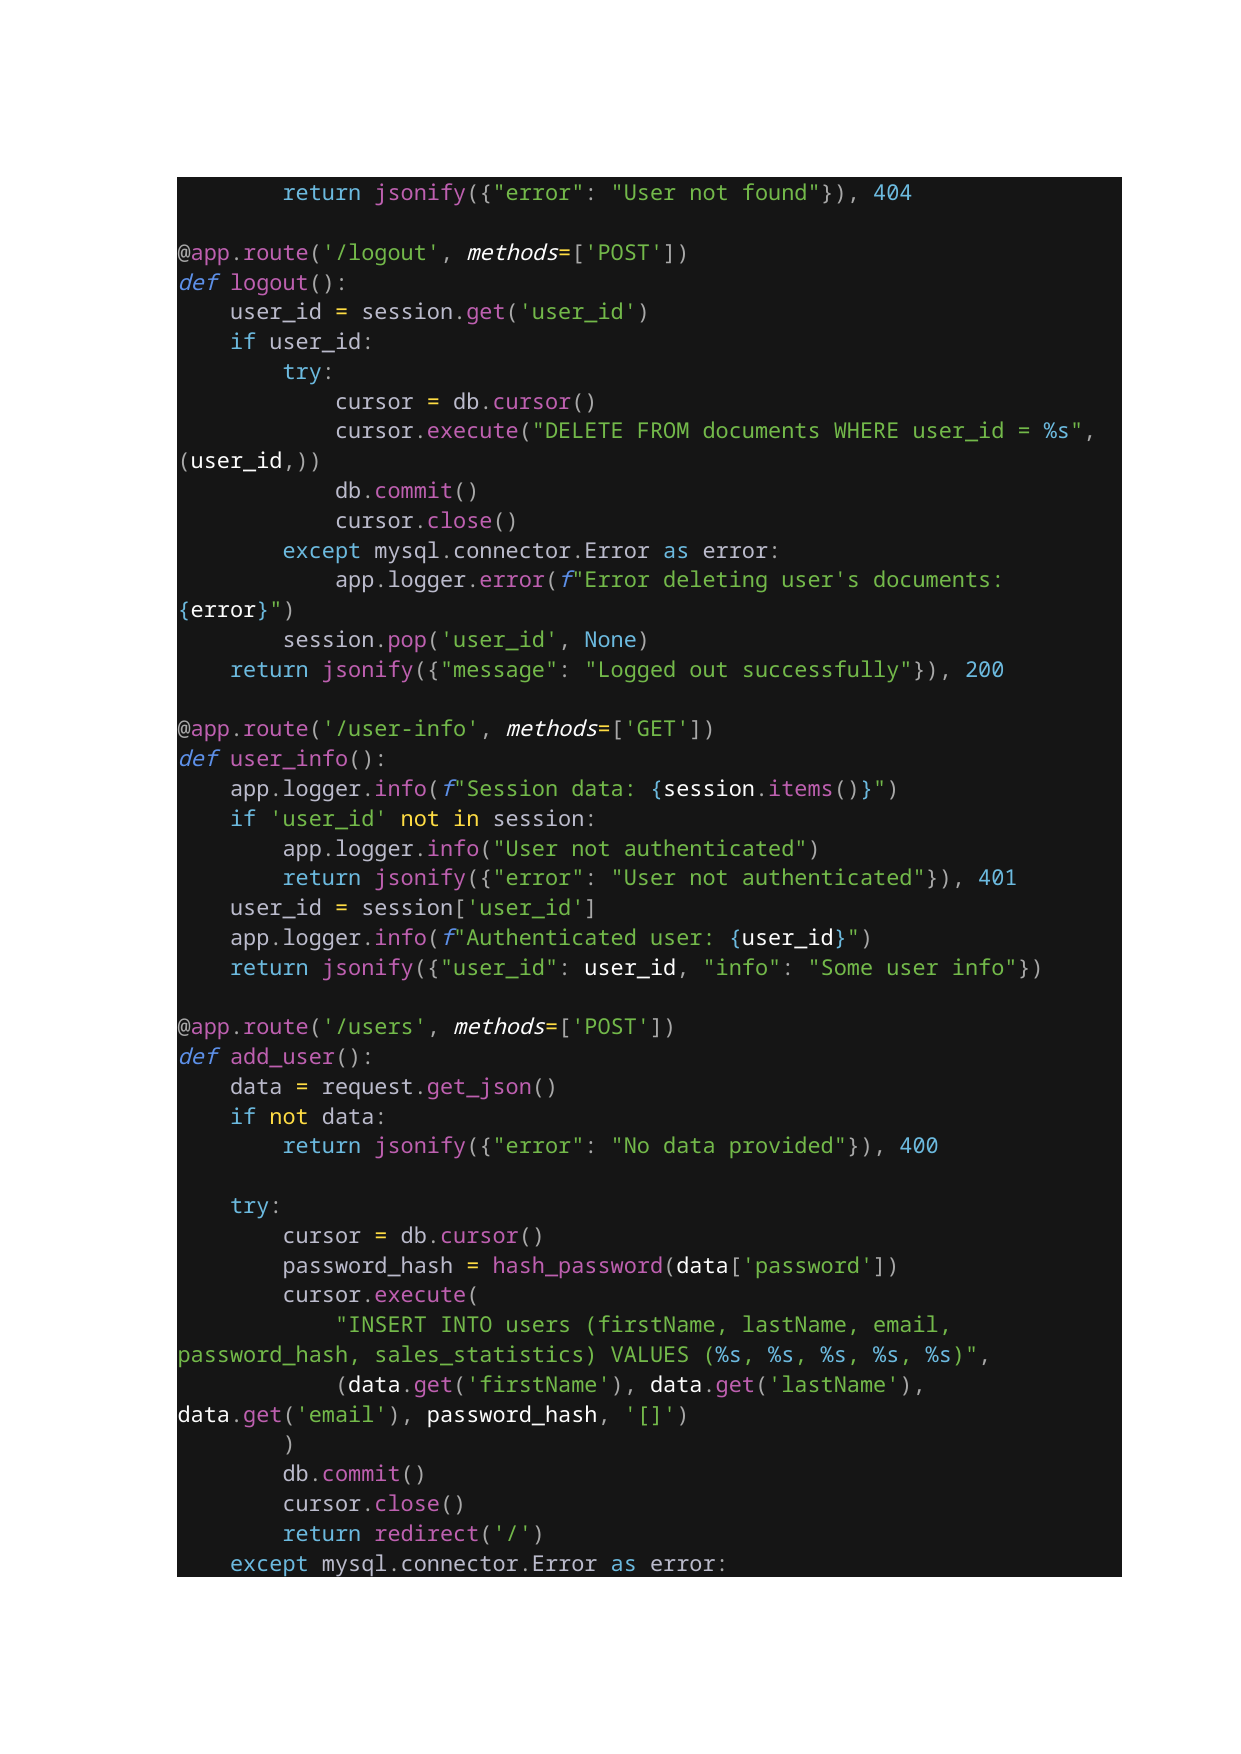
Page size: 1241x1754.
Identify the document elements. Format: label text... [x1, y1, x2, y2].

text db.commit() [177, 1458, 1122, 1488]
text if not data: [177, 1101, 1122, 1131]
text cursor.close() [177, 505, 1122, 535]
text return jsonify({"error": "User not authenticated"}), 401 [177, 862, 1122, 892]
text return jsonify({"error": "No data provided"}), 400 [177, 1131, 1122, 1160]
text cursor = db.cursor() [177, 1220, 1122, 1250]
text data = request.get_json() [177, 1071, 1122, 1101]
text (data.get('firstName'), data.get('lastName'), data.get('email'), password_hash, '[]') [177, 1369, 1122, 1428]
text @app.route('/logout', methods=['POST']) [177, 237, 1122, 267]
text if 'user_id' not in session: [177, 803, 1122, 833]
text def logout(): [177, 267, 1122, 296]
text app.logger.info("User not authenticated") [177, 833, 1122, 862]
text password_hash = hash_password(data['password']) [177, 1250, 1122, 1279]
text cursor = db.cursor() [177, 386, 1122, 416]
text "INSERT INTO users (firstName, lastName, email, password_hash, sales_statistics) VALUES (%s, %s, %s, %s, %s)", [177, 1309, 1122, 1369]
text @app.route('/user-info', methods=['GET']) [177, 713, 1122, 743]
text return jsonify({"message": "Logged out successfully"}), 200 [177, 654, 1122, 684]
text return redirect('/') [177, 1518, 1122, 1548]
text if user_id: [177, 326, 1122, 356]
text cursor.close() [177, 1488, 1122, 1518]
text app.logger.info(f"Session data: {session.items()}") [177, 773, 1122, 803]
text cursor.execute("DELETE FROM documents WHERE user_id = %s", (user_id,)) [177, 416, 1122, 475]
text app.logger.info(f"Authenticated user: {user_id}") [177, 922, 1122, 952]
text @app.route('/users', methods=['POST']) [177, 1011, 1122, 1041]
text return jsonify({"user_id": user_id, "info": "Some user info"}) [177, 952, 1122, 982]
text session.pop('user_id', None) [177, 624, 1122, 654]
text def add_user(): [177, 1041, 1122, 1071]
text try: [177, 1190, 1122, 1220]
text app.logger.error(f"Error deleting user's documents: {error}") [177, 564, 1122, 624]
text except mysql.connector.Error as error: [177, 1548, 1122, 1577]
text user_id = session['user_id'] [177, 892, 1122, 922]
text user_id = session.get('user_id') [177, 296, 1122, 326]
text cursor.execute( [177, 1279, 1122, 1309]
text db.commit() [177, 475, 1122, 505]
text def user_info(): [177, 743, 1122, 773]
text try: [177, 356, 1122, 386]
text return jsonify({"error": "User not found"}), 404 [177, 177, 1122, 207]
text except mysql.connector.Error as error: [177, 535, 1122, 564]
text ) [177, 1428, 1122, 1458]
